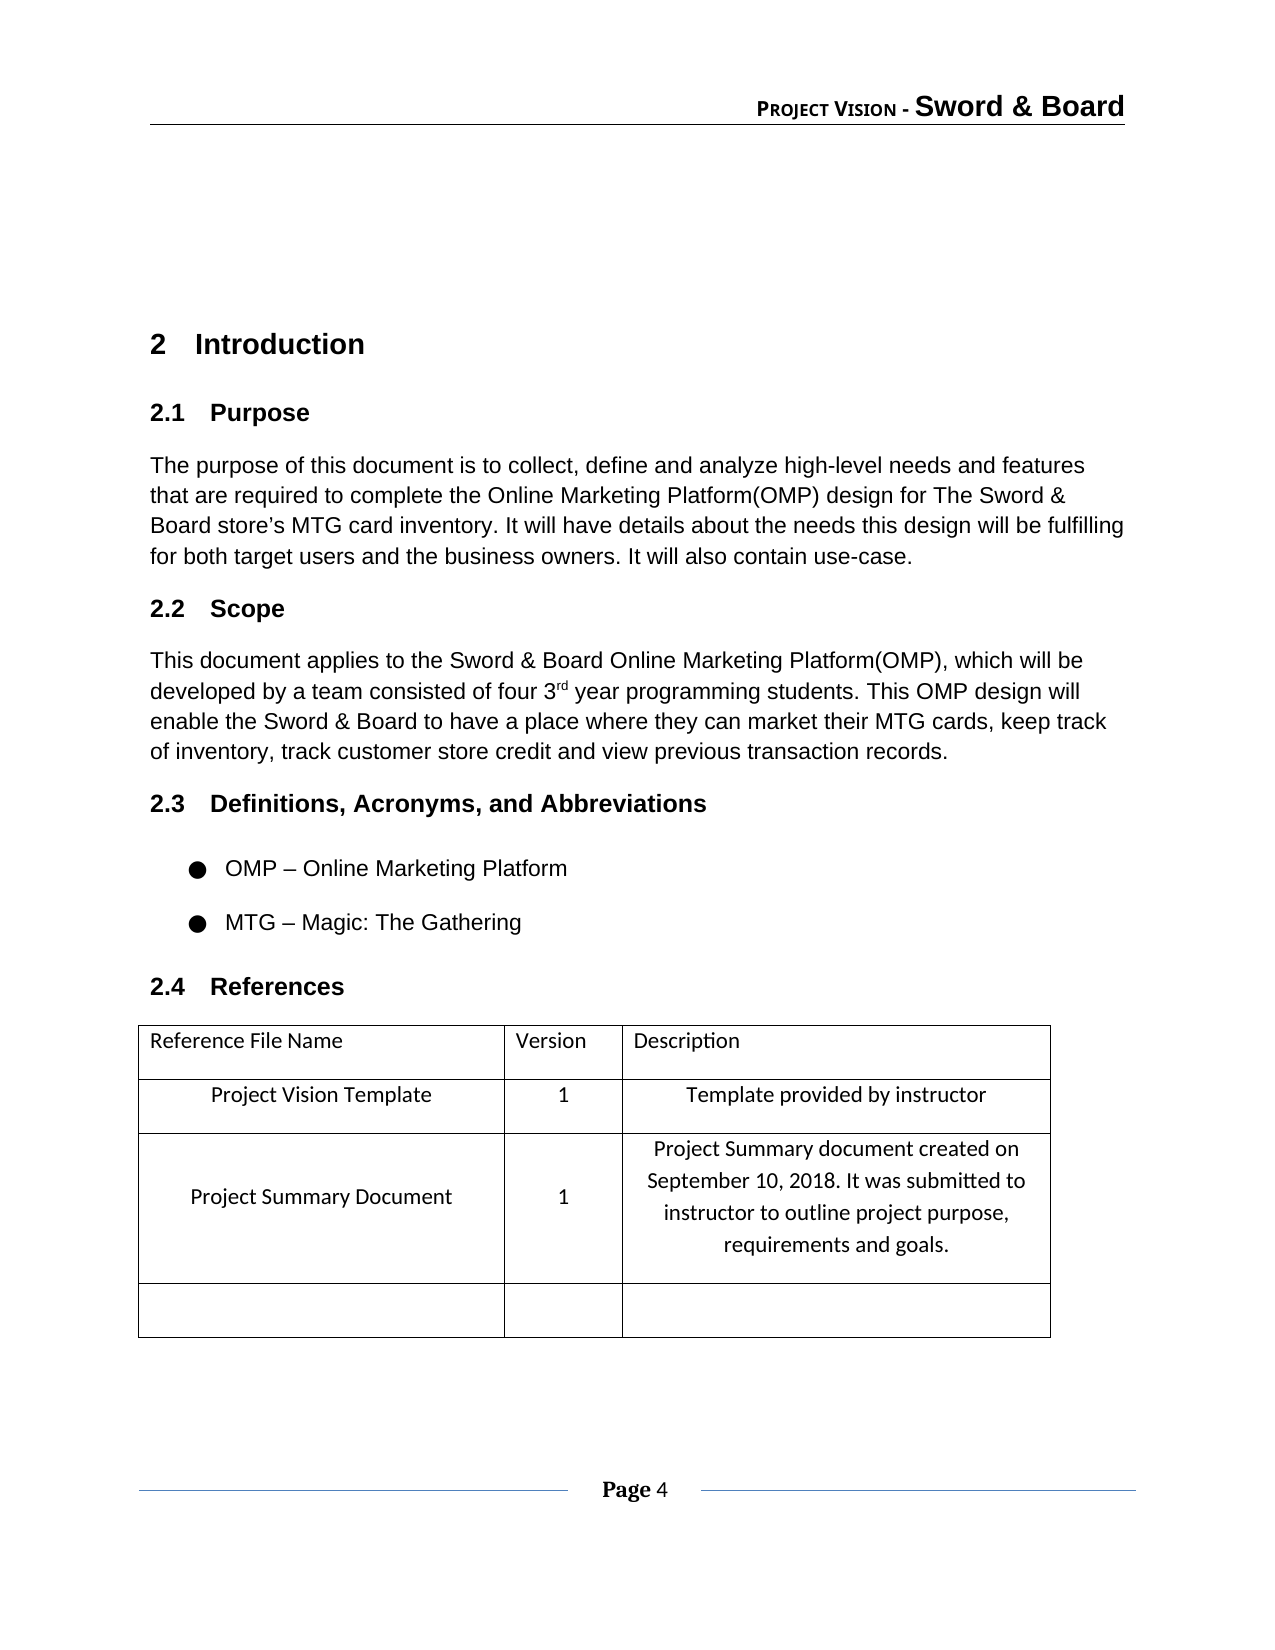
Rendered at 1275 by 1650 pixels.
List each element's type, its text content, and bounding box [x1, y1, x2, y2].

table_header Version [505, 1026, 622, 1079]
table_cell Project Summary document created on September 10, 2018. It was submitted to instructor to outline project purpose, requirements and goals. [623, 1134, 1050, 1283]
table_cell [139, 1284, 504, 1337]
table_header Reference File Name [139, 1026, 504, 1079]
table_cell 1 [505, 1080, 622, 1133]
table_cell [505, 1284, 622, 1337]
table_cell Template provided by instructor [623, 1080, 1050, 1133]
subtitle Introduction [150, 327, 1125, 361]
subtitle Definitions, Acronyms, and Abbreviations [150, 789, 1125, 818]
subtitle References [150, 972, 1125, 1000]
subtitle Purpose [150, 398, 1125, 427]
text This document applies to the Sword & Board Online Marketing Platform(OMP), which will be developed by a team consisted of four 3rd year programming students. This OMP design will enable the Sword & Board to have a place where they can market their MTG cards, keep track of inventory, track customer store credit and view previous transaction records. [150, 647, 1125, 764]
subtitle Scope [150, 594, 1125, 622]
table_cell 1 [505, 1134, 622, 1283]
text The purpose of this document is to collect, define and analyze high-level needs and features that are required to complete the Online Marketing Platform(OMP) design for The Sword & Board store’s MTG card inventory. It will have details about the needs this design will be fulfilling for both target users and the business owners. It will also contain use-case. [150, 452, 1125, 569]
table_cell Project Summary Document [139, 1134, 504, 1283]
table_header Description [623, 1026, 1050, 1079]
table_cell [623, 1284, 1050, 1337]
list OMP – Online Marketing Platform [187, 843, 1125, 890]
table_cell Project Vision Template [139, 1080, 504, 1133]
list MTG – Magic: The Gathering [187, 897, 1125, 944]
